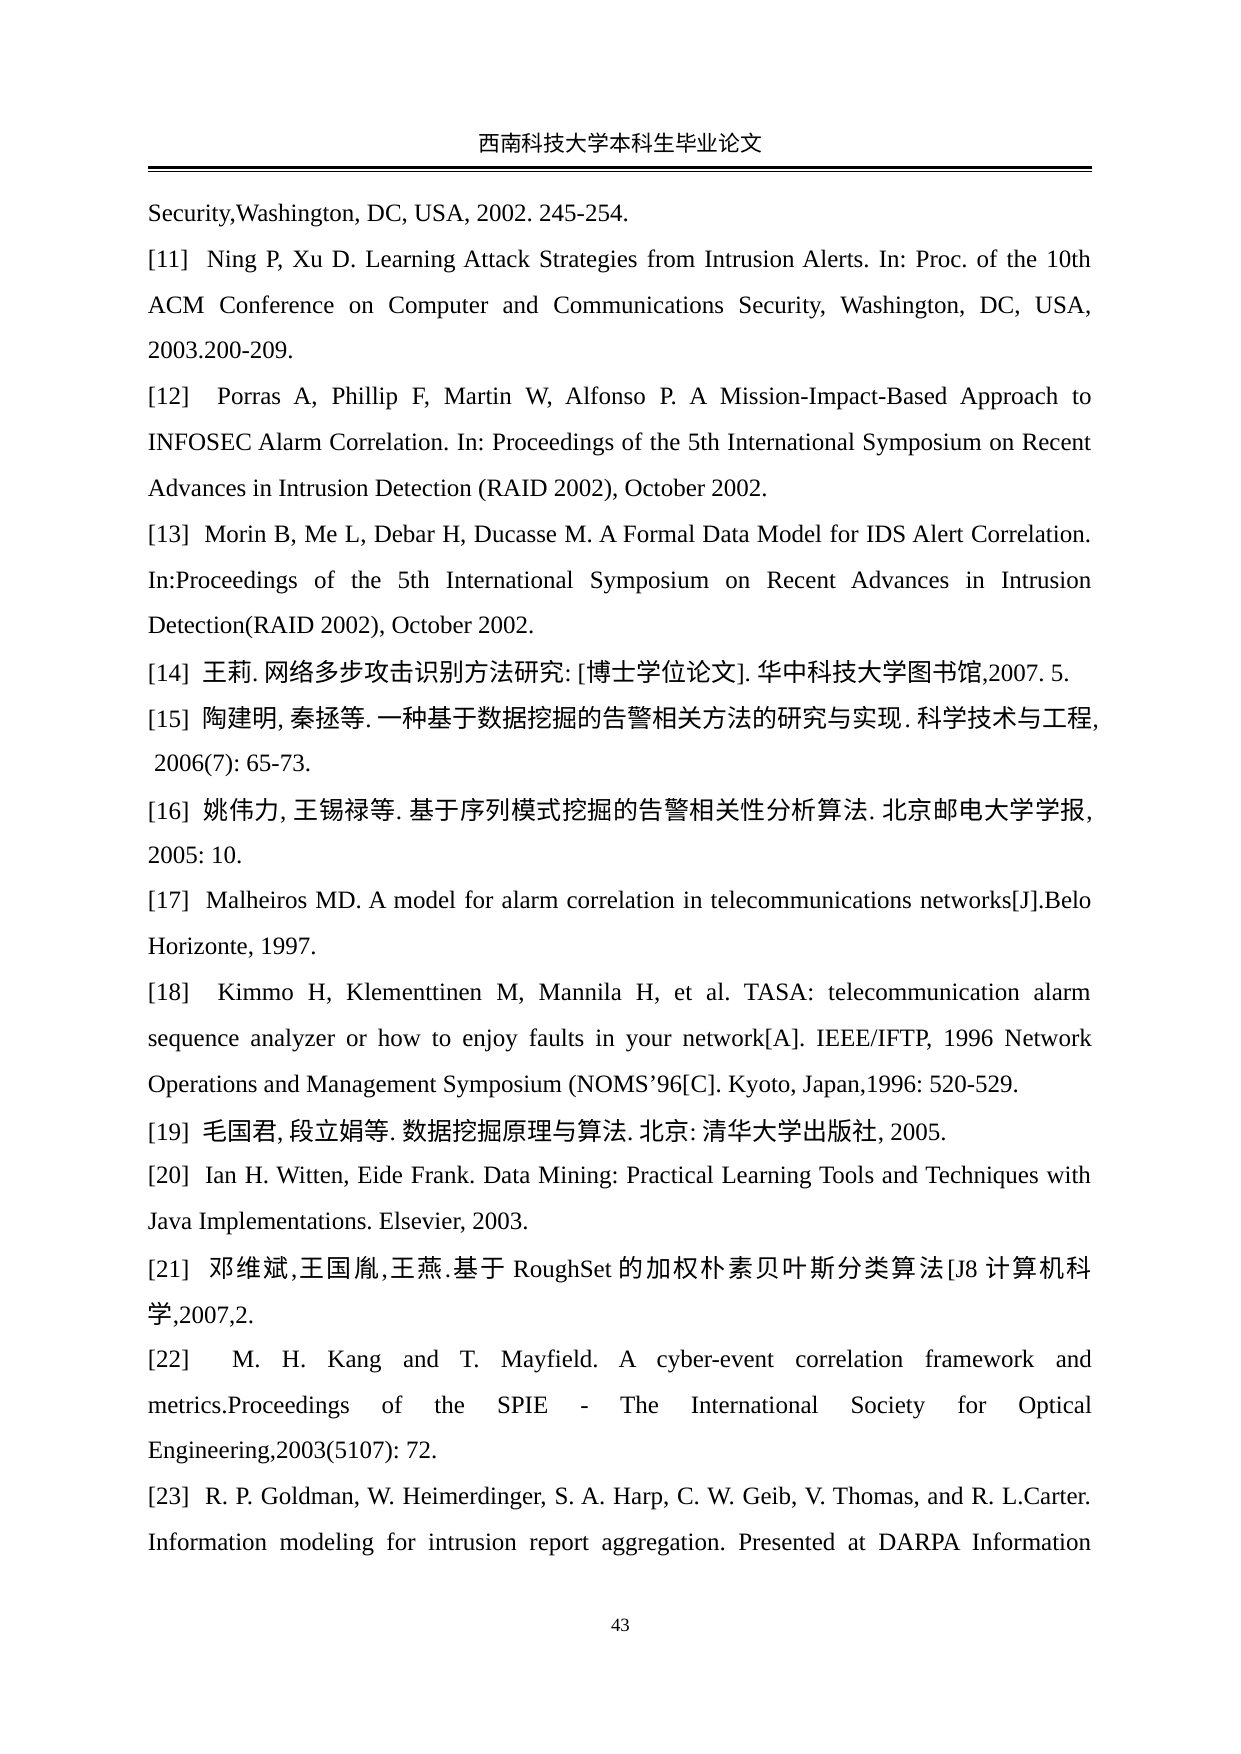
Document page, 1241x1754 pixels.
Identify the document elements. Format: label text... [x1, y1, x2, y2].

text [15] 陶建明, 秦拯等. 一种基于数据挖掘的告警相关方法的研究与实现. 科学技术与工程, 2006(7): 65-73. [148, 694, 1092, 785]
text [12] Porras A, Phillip F, Martin W, Alfonso P. A Mission-Impact-Based Approach to INFOSEC Alarm Correlation. In: Proceedings of the 5th International Symposium on Recent Advances in Intrusion Detection (RAID 2002), October 2002. [148, 373, 1092, 510]
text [148, 1473, 1092, 1564]
text [17] Malheiros MD. A model for alarm correlation in telecommunications networks[J].Belo Horizonte, 1997. [148, 877, 1092, 969]
text [14] 王莉. 网络多步攻击识别方法研究: [博士学位论文]. 华中科技大学图书馆,2007. 5. [148, 648, 1092, 694]
text [19] 毛国君, 段立娟等. 数据挖掘原理与算法. 北京: 清华大学出版社, 2005. [148, 1106, 1092, 1152]
text [18] Kimmo H, Klementtinen M, Mannila H, et al. TASA: telecommunication alarm sequence analyzer or how to enjoy faults in your network[A]. IEEE/IFTP, 1996 Network Operations and Management Symposium (NOMS’96[C]. Kyoto, Japan,1996: 520-529. [148, 969, 1092, 1106]
text [22] M. H. Kang and T. Mayfield. A cyber-event correlation framework and metrics.Proceedings of the SPIE - The International Society for Optical Engineering,2003(5107): 72. [148, 1335, 1092, 1473]
text [11] Ning P, Xu D. Learning Attack Strategies from Intrusion Alerts. In: Proc. of the 10th ACM Conference on Computer and Communications Security, Washington, DC, USA, 2003.200-209. [148, 235, 1092, 373]
text [16] 姚伟力, 王锡禄等. 基于序列模式挖掘的告警相关性分析算法. 北京邮电大学学报, 2005: 10. [148, 785, 1092, 877]
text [148, 189, 1092, 235]
text [20] Ian H. Witten, Eide Frank. Data Mining: Practical Learning Tools and Techniques with Java Implementations. Elsevier, 2003. [148, 1152, 1092, 1244]
text [13] Morin B, Me L, Debar H, Ducasse M. A Formal Data Model for IDS Alert Correlation. In:Proceedings of the 5th International Symposium on Recent Advances in Intrusion Detection(RAID 2002), October 2002. [148, 510, 1092, 648]
text [21] 邓维斌,王国胤,王燕.基于RoughSet的加权朴素贝叶斯分类算法[J8计算机科学,2007,2. [148, 1244, 1092, 1335]
